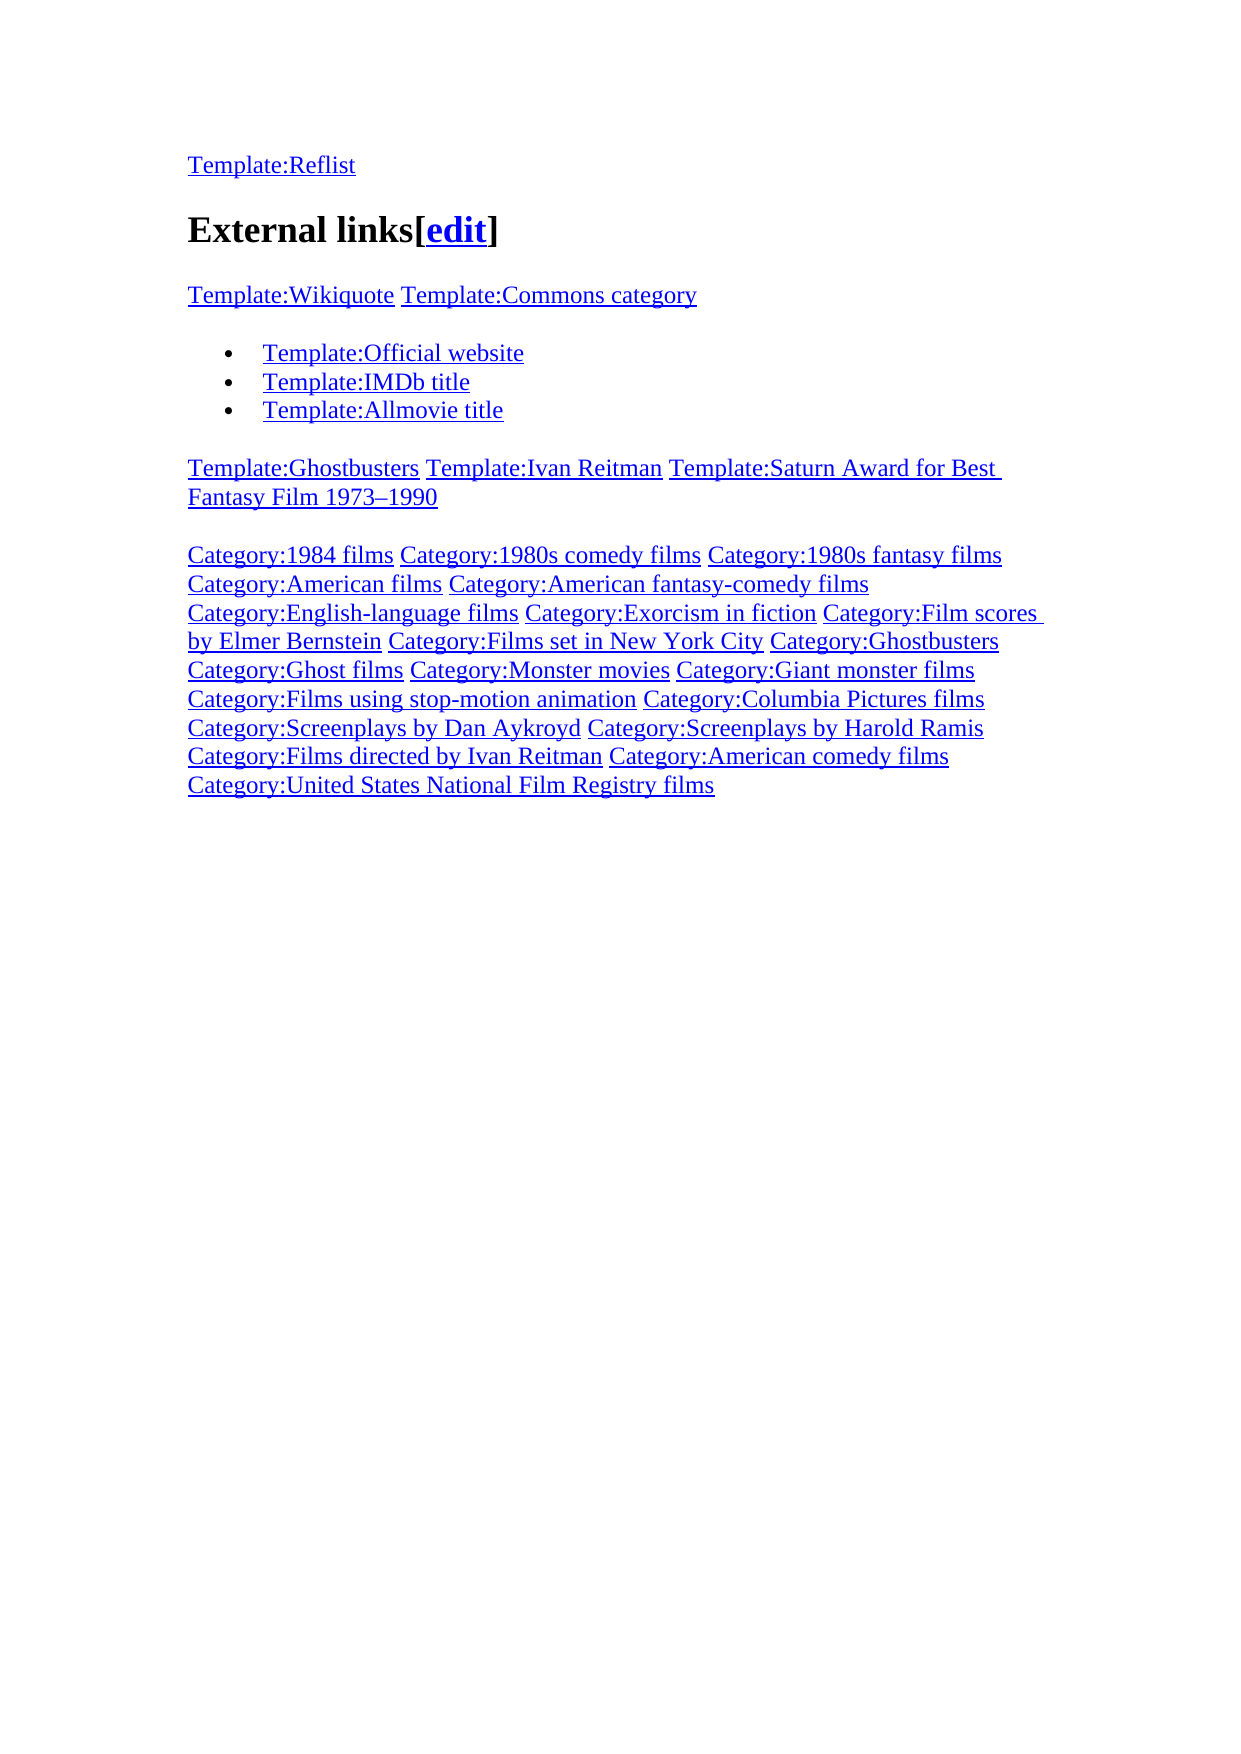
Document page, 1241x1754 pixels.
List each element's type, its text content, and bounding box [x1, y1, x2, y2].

list Template:IMDb title [225, 367, 1053, 396]
text Category:1984 films Category:1980s comedy films Category:1980s fantasy films Category:American films Category:American fantasy-comedy films Category:English-language films Category:Exorcism in fiction Category:Film scores by Elmer Bernstein Category:Films set in New York City Category:Ghostbusters Category:Ghost films Category:Monster movies Category:Giant monster films Category:Films using stop-motion animation Category:Columbia Pictures films Category:Screenplays by Dan Aykroyd Category:Screenplays by Harold Ramis Category:Films directed by Ivan Reitman Category:American comedy films Category:United States National Film Registry films [187, 540, 1053, 799]
list Template:Allmovie title [225, 396, 1053, 424]
text Template:Ghostbusters Template:Ivan Reitman Template:Saturn Award for Best Fantasy Film 1973–1990 [187, 453, 1053, 511]
text Template:Reflist [187, 150, 1053, 179]
text Template:Wikiquote Template:Commons category [187, 280, 1053, 309]
subtitle External links[edit] [187, 208, 1053, 251]
list Template:Official website [225, 338, 1053, 367]
